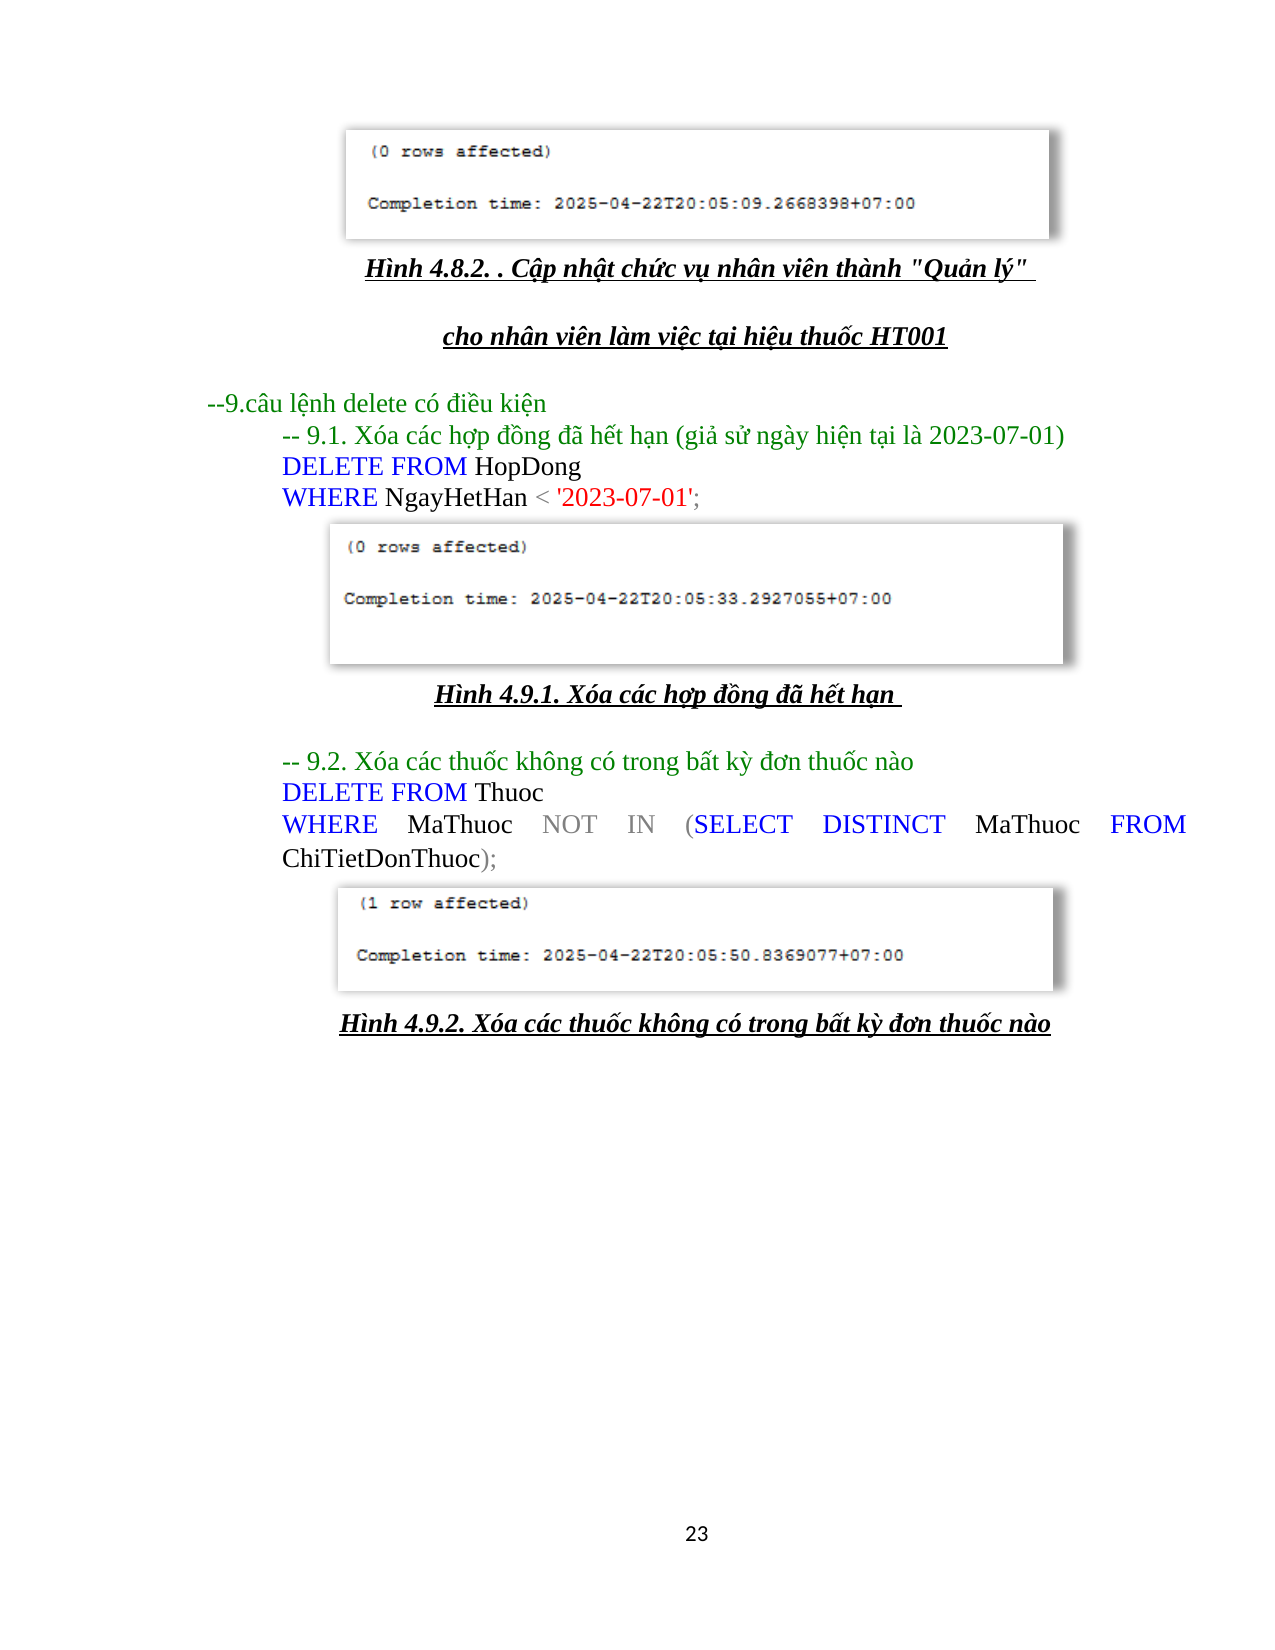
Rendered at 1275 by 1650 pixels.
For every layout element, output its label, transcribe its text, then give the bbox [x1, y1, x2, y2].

text -- 9.1. Xóa các hợp đồng đã hết hạn (giả sử ngày hiện tại là 2023-07-01) [207, 419, 1186, 450]
text --9.câu lệnh delete có điều kiện [207, 388, 1186, 419]
text DELETE FROM HopDong [207, 450, 1186, 481]
text Hình 4.8.2. . Cập nhật chức vụ nhân viên thành "Quản lý" [207, 253, 1186, 284]
picture [338, 888, 1053, 991]
picture [330, 524, 1063, 664]
text Hình 4.9.2. Xóa các thuốc không có trong bất kỳ đơn thuốc nào [207, 1007, 1186, 1038]
text cho nhân viên làm việc tại hiệu thuốc HT001 [207, 320, 1186, 351]
text Hình 4.9.1. Xóa các hợp đồng đã hết hạn [207, 678, 1186, 709]
text WHERE MaThuoc NOT IN (SELECT DISTINCT MaThuoc FROM ChiTietDonThuoc); [282, 808, 1186, 873]
text DELETE FROM Thuoc [207, 777, 1186, 808]
text -- 9.2. Xóa các thuốc không có trong bất kỳ đơn thuốc nào [207, 745, 1186, 777]
picture [346, 130, 1049, 239]
text WHERE NgayHetHan < '2023-07-01'; [207, 481, 1186, 512]
